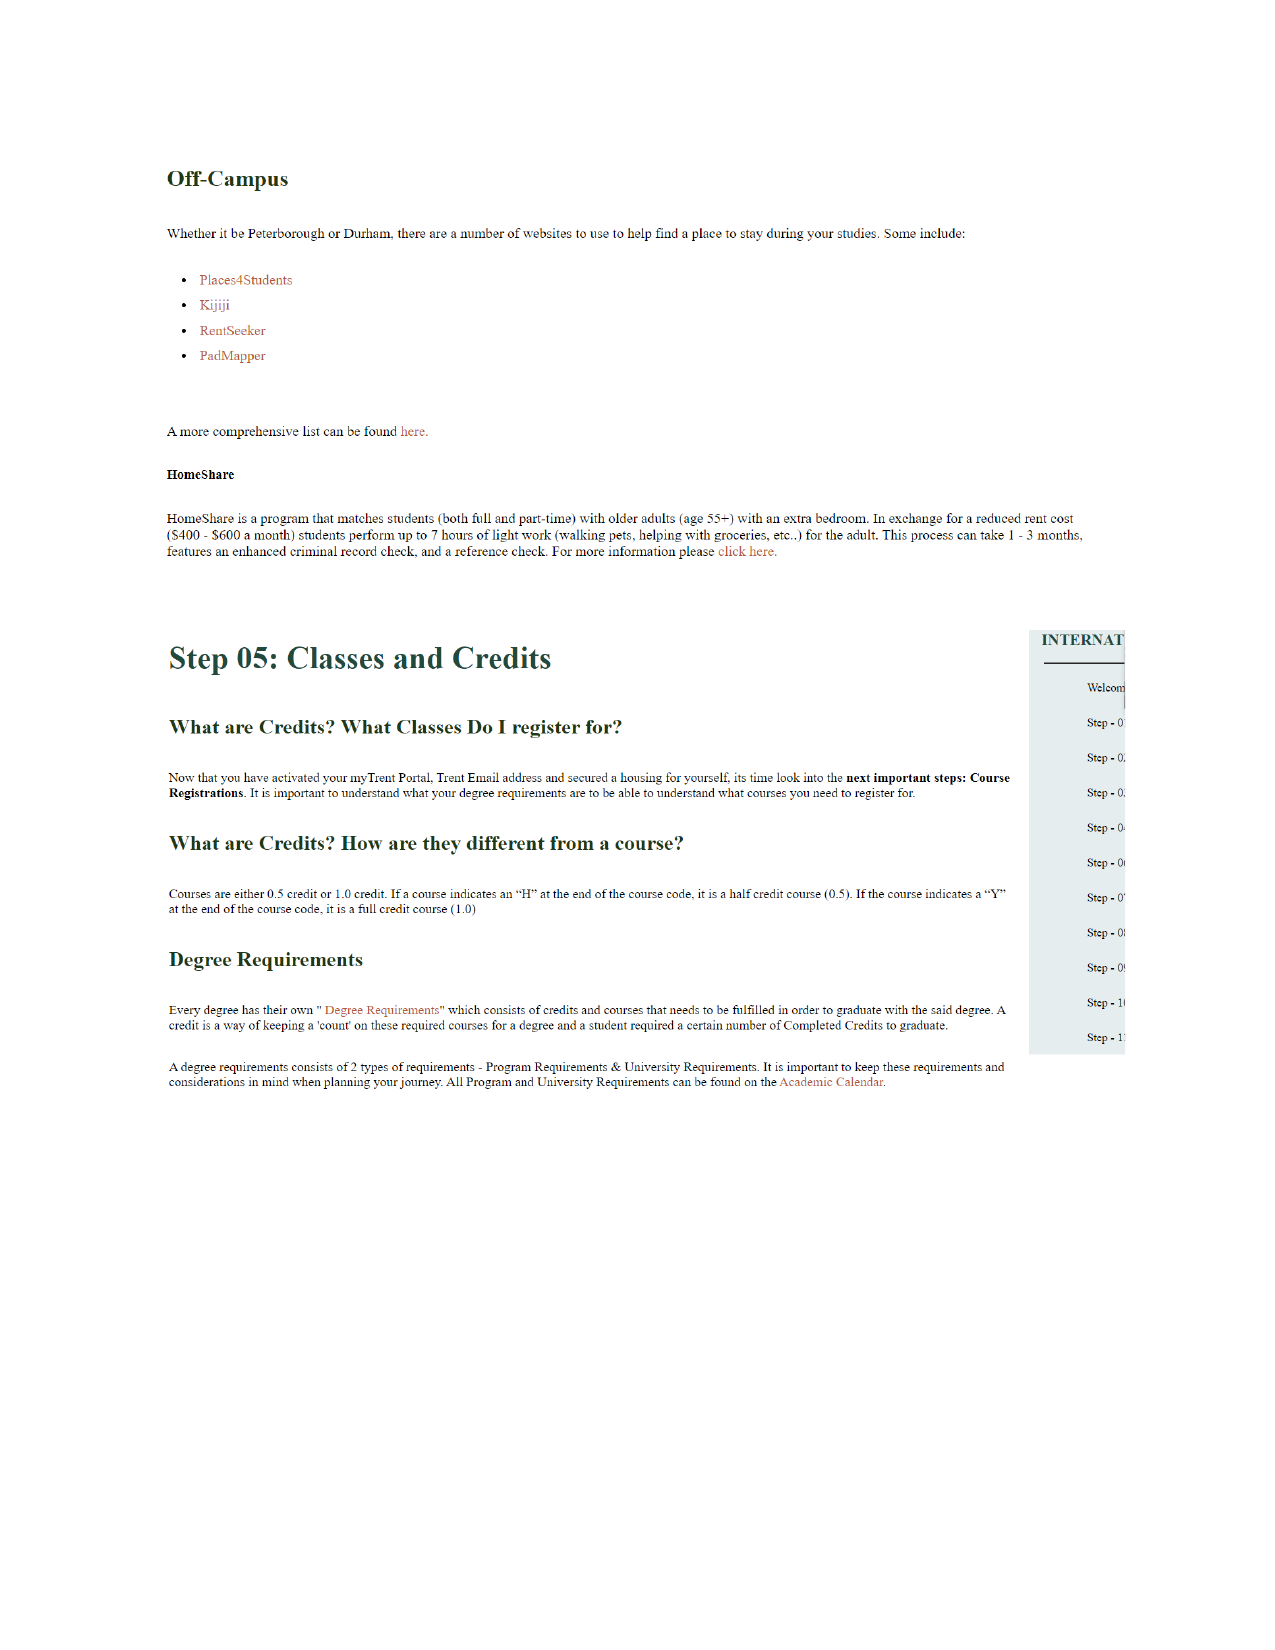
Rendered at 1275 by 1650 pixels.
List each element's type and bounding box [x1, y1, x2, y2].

picture [150, 630, 1125, 1109]
picture [150, 150, 1125, 612]
